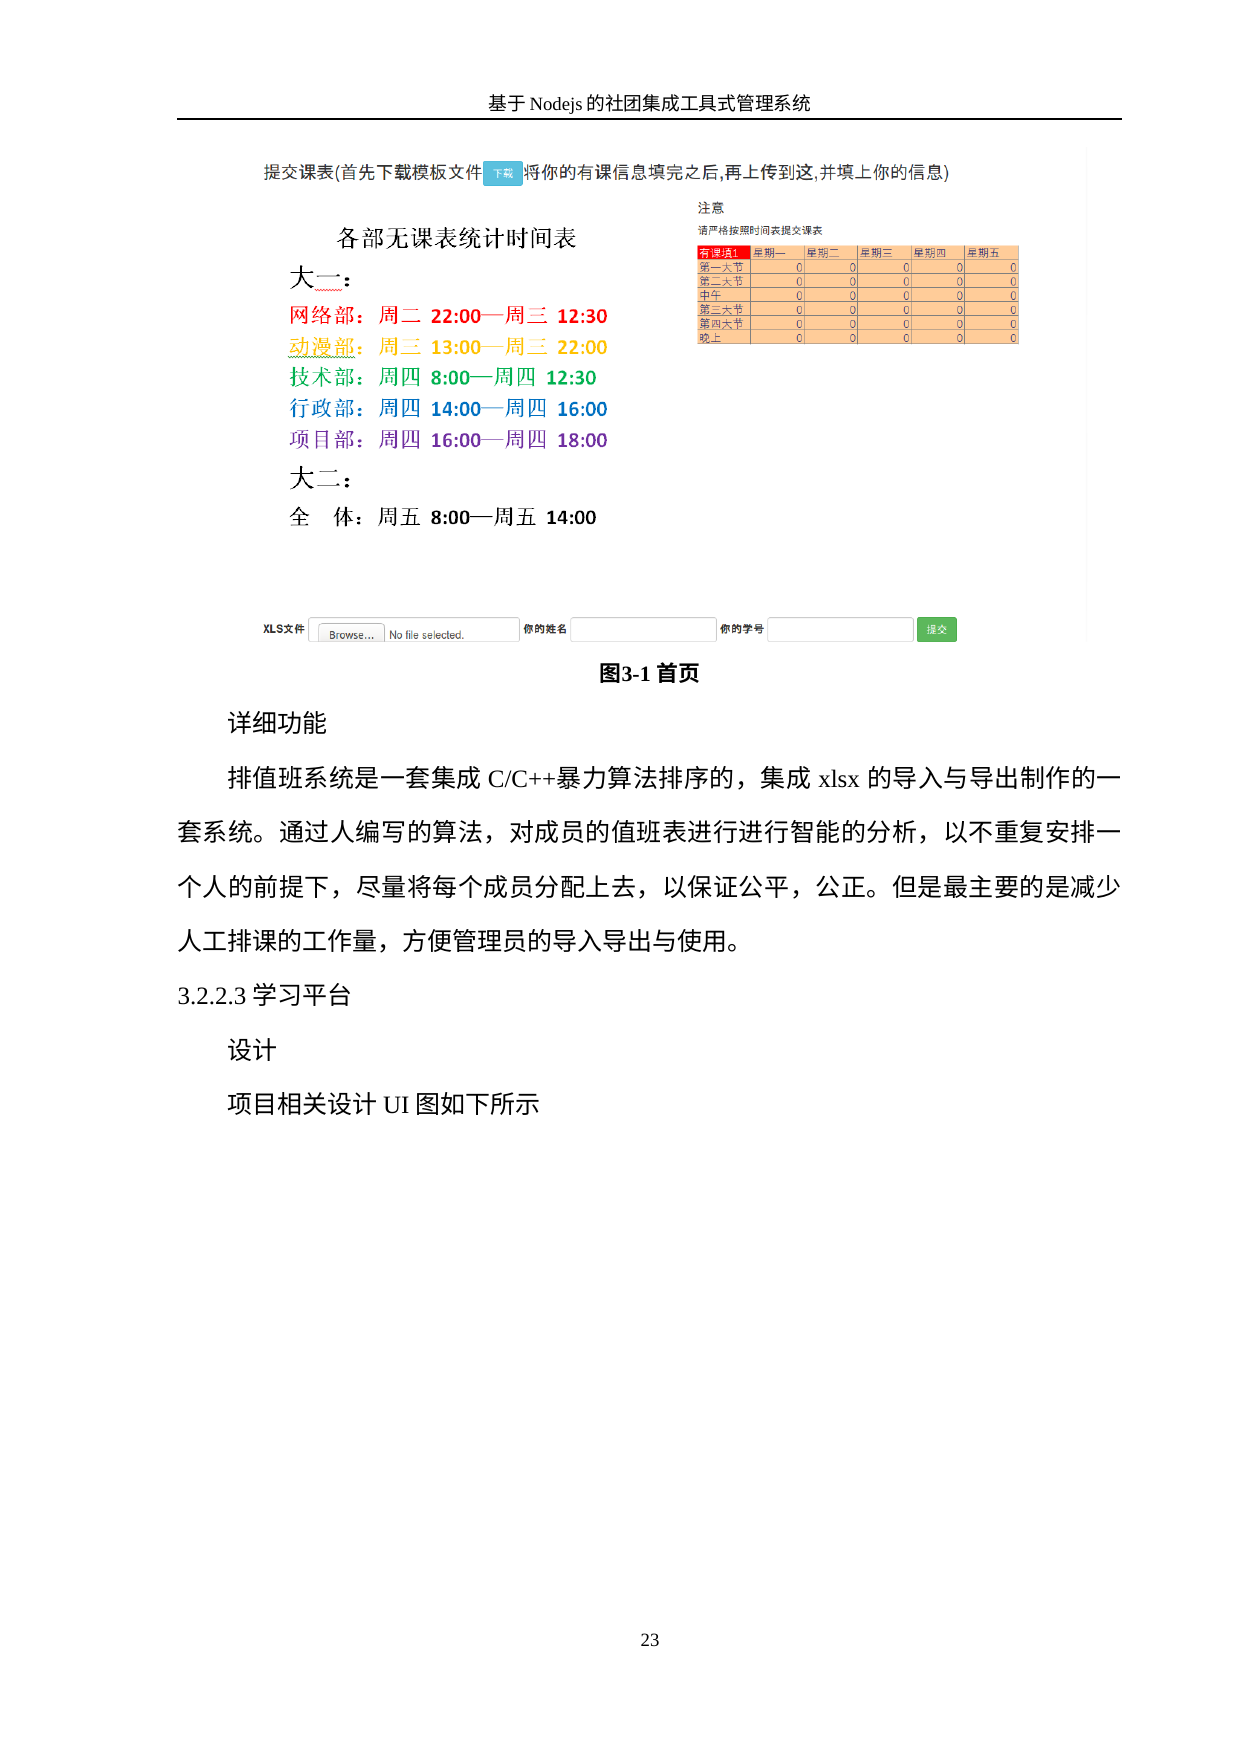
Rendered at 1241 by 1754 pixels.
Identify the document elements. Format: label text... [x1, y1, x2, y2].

picture [212, 147, 1088, 642]
subtitle 首页 [177, 656, 1122, 688]
text 详细功能 [177, 704, 1122, 740]
text 排值班系统是一套集成C/C++暴力算法排序的，集成 xlsx 的导入与导出制作的一套系统。通过人编写的算法，对成员的值班表进行进行智能的分析，以不重复安排一个人的前提下，尽量将每个成员分配上去，以保证公平，公正。但是最主要的是减少人工排课的工作量，方便管理员的导入导出与使用。 [177, 758, 1122, 958]
text 设计 [177, 1030, 1122, 1066]
subtitle 学习平台 [177, 976, 1122, 1012]
text 项目相关设计 UI 图如下所示 [177, 1084, 1122, 1121]
